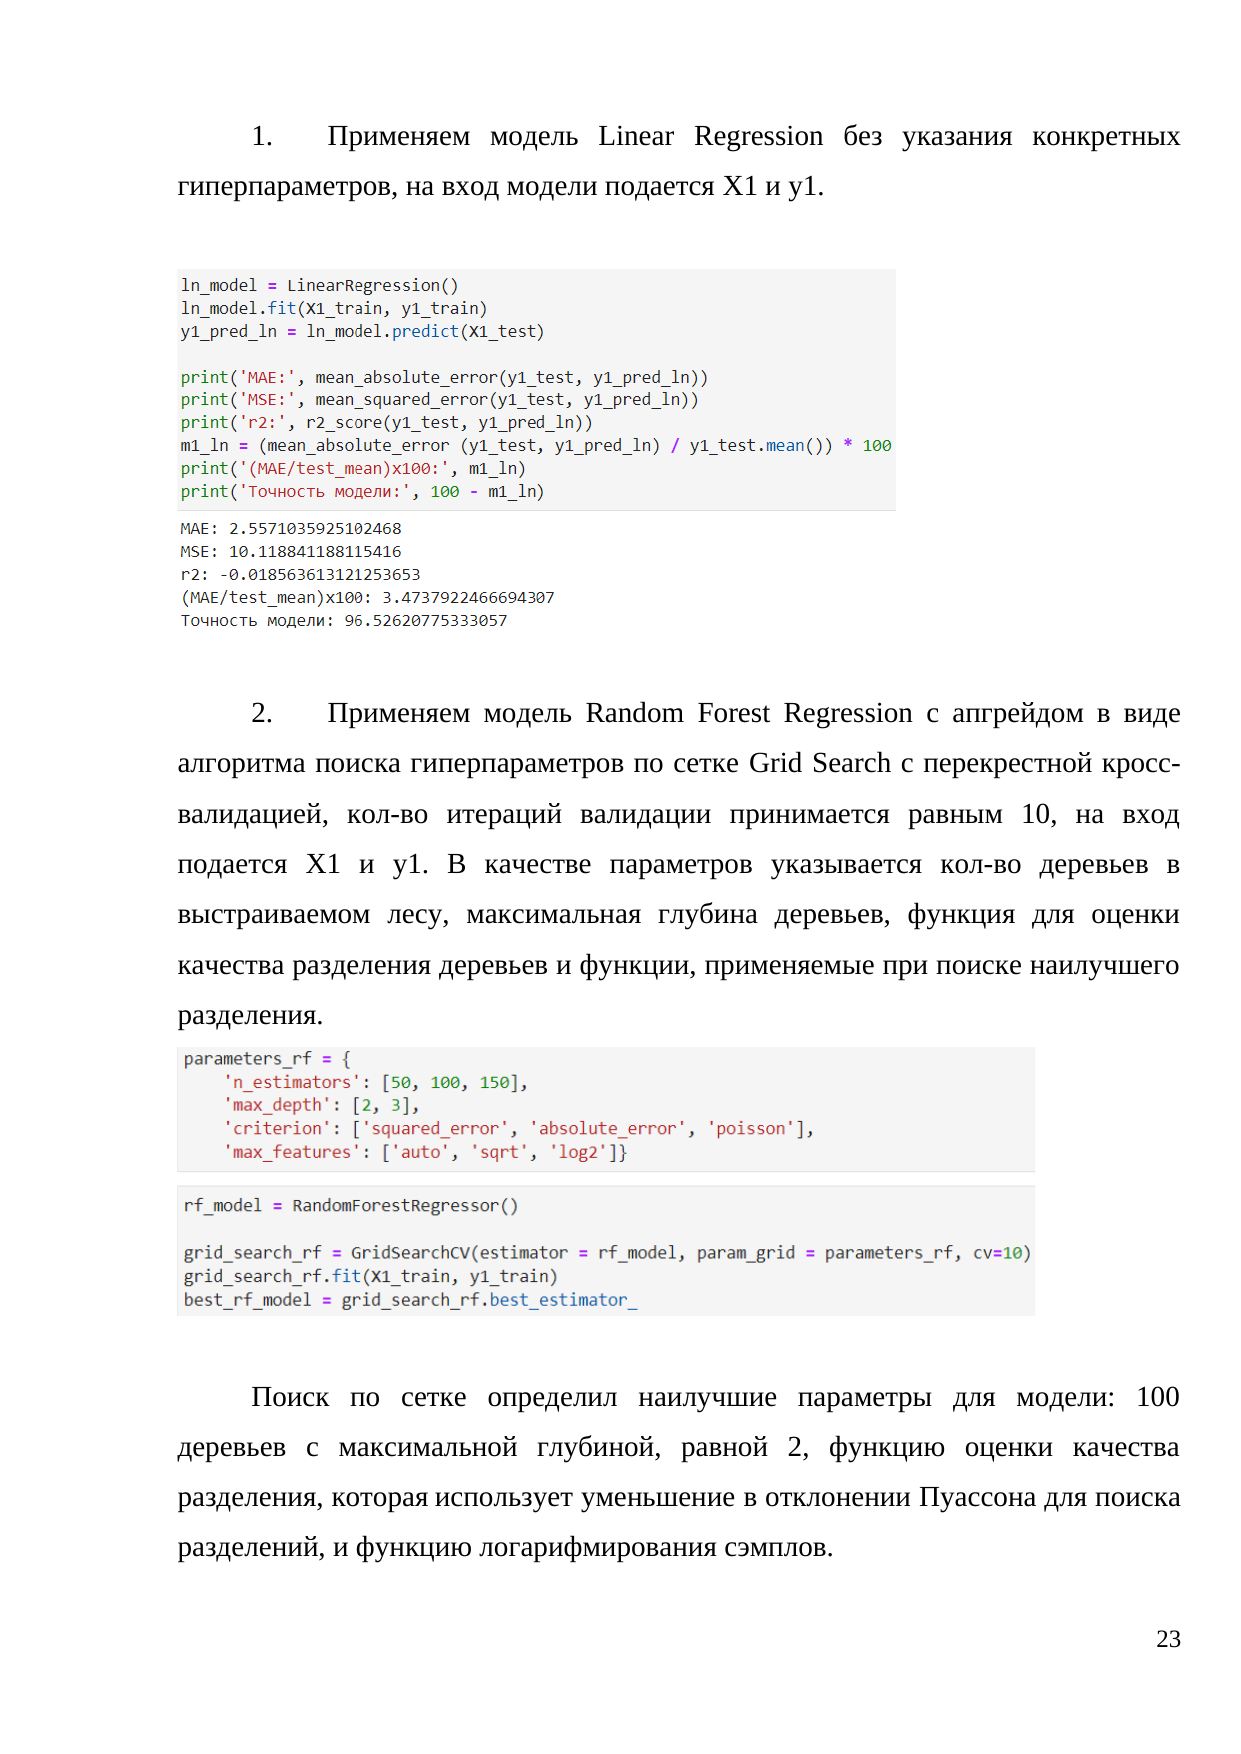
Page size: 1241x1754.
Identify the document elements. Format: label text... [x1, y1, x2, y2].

picture [177, 1047, 1036, 1316]
list Применяем модель Random Forest Regression c апгрейдом в виде алгоритма поиска гиперпараметров по сетке Grid Search с перекрестной кросс-валидацией, кол-во итераций валидации принимается равным 10, на вход подается X1 и у1. В качестве параметров указывается кол-во деревьев в выстраиваемом лесу, максимальная глубина деревьев, функция для оценки качества разделения деревьев и функции, применяемые при поиске наилучшего разделения. [177, 695, 1181, 1031]
list Применяем модель Linear Regression без указания конкретных гиперпараметров, на вход модели подается X1 и у1. [177, 118, 1181, 202]
picture [177, 269, 896, 632]
text Поиск по сетке определил наилучшие параметры для модели: 100 деревьев с максимальной глубиной, равной 2, функцию оценки качества разделения, которая использует уменьшение в отклонении Пуассона для поиска разделений, и функцию логарифмирования сэмплов. [177, 1379, 1181, 1563]
